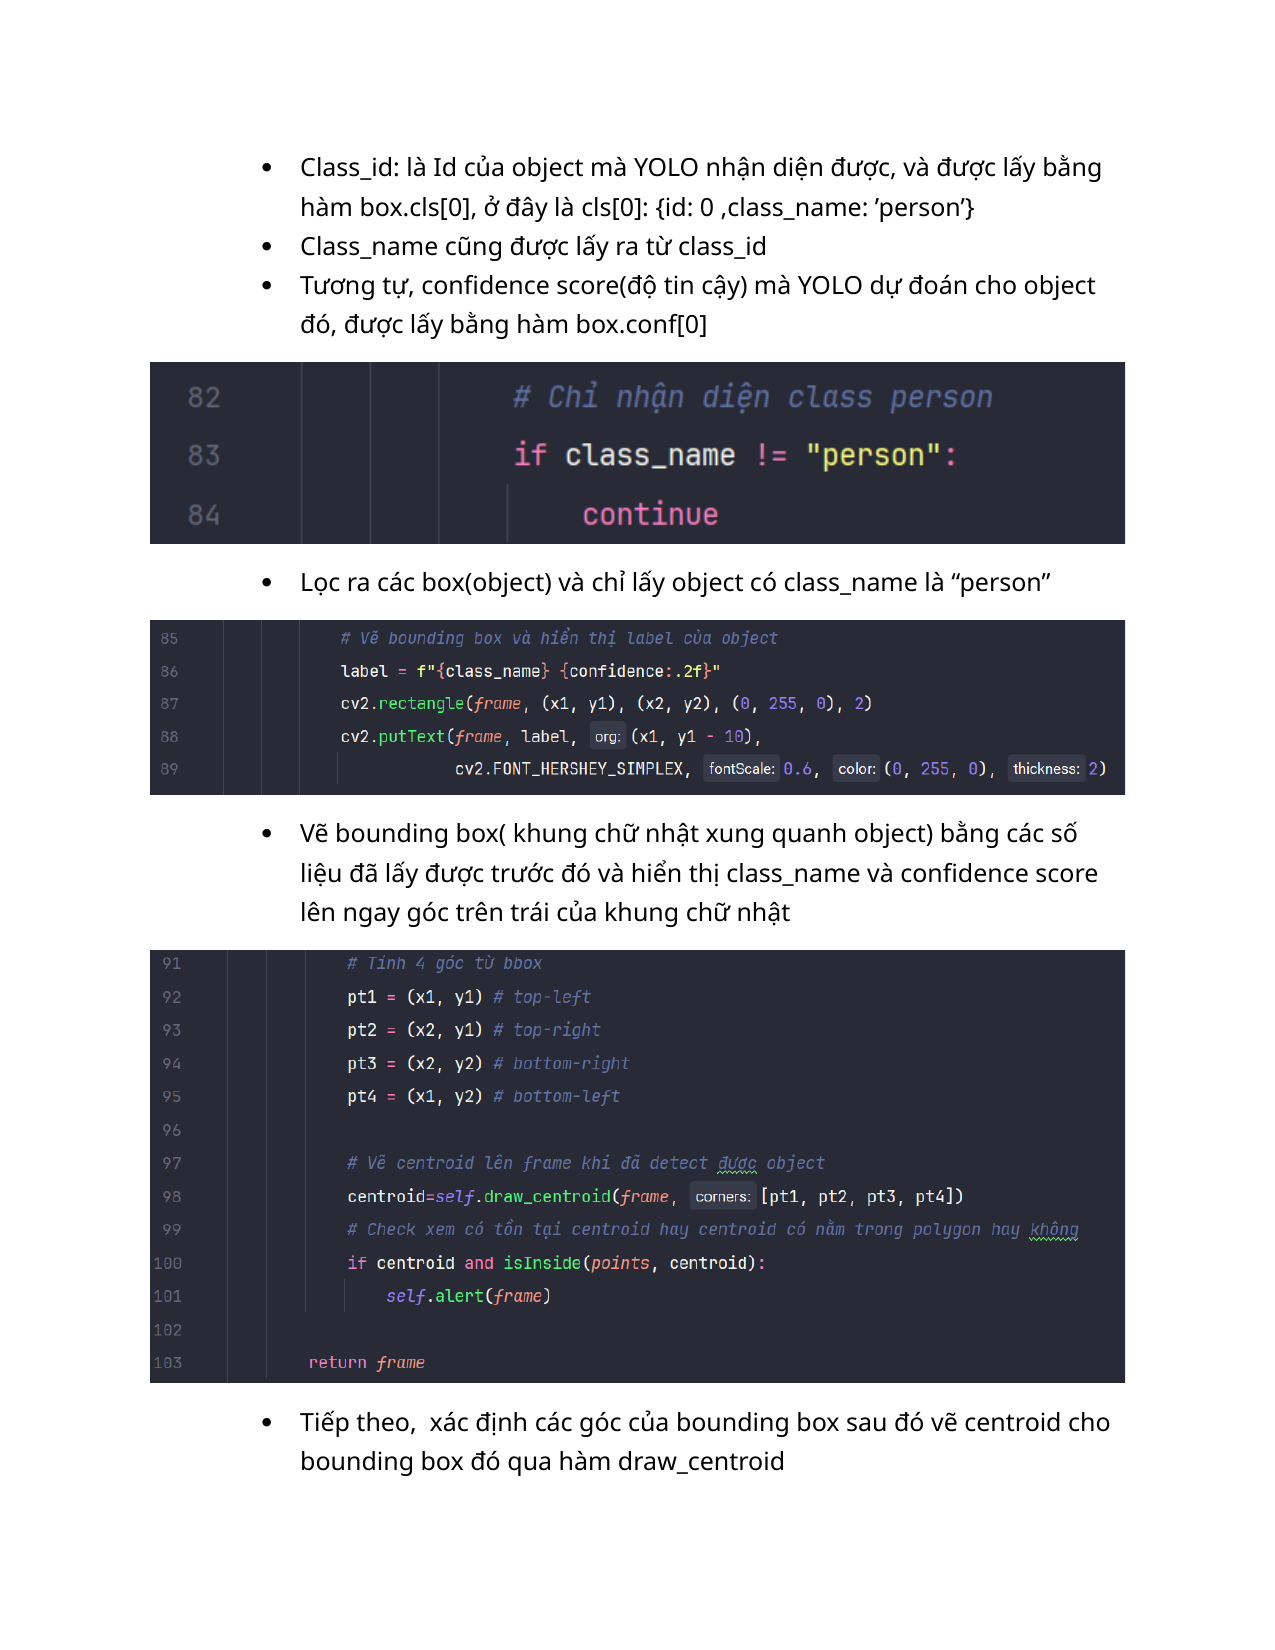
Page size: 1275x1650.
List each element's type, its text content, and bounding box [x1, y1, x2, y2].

list Lọc ra các box(object) và chỉ lấy object có class_name là “person” [262, 565, 1125, 599]
list Tiếp theo, xác định các góc của bounding box sau đó vẽ centroid cho bounding box đó qua hàm draw_centroid [262, 1404, 1125, 1477]
list Class_name cũng được lấy ra từ class_id [262, 228, 1125, 262]
picture [150, 620, 1125, 795]
picture [150, 950, 1125, 1383]
list Tương tự, confidence score(độ tin cậy) mà YOLO dự đoán cho object đó, được lấy bằng hàm box.conf[0] [262, 267, 1125, 341]
picture [150, 362, 1125, 544]
list Class_id: là Id của object mà YOLO nhận diện được, và được lấy bằng hàm box.cls[0], ở đây là cls[0]: {id: 0 ,class_name: ’person’} [262, 150, 1125, 223]
list Vẽ bounding box( khung chữ nhật xung quanh object) bằng các số liệu đã lấy được trước đó và hiển thị class_name và confidence score lên ngay góc trên trái của khung chữ nhật [262, 816, 1125, 928]
